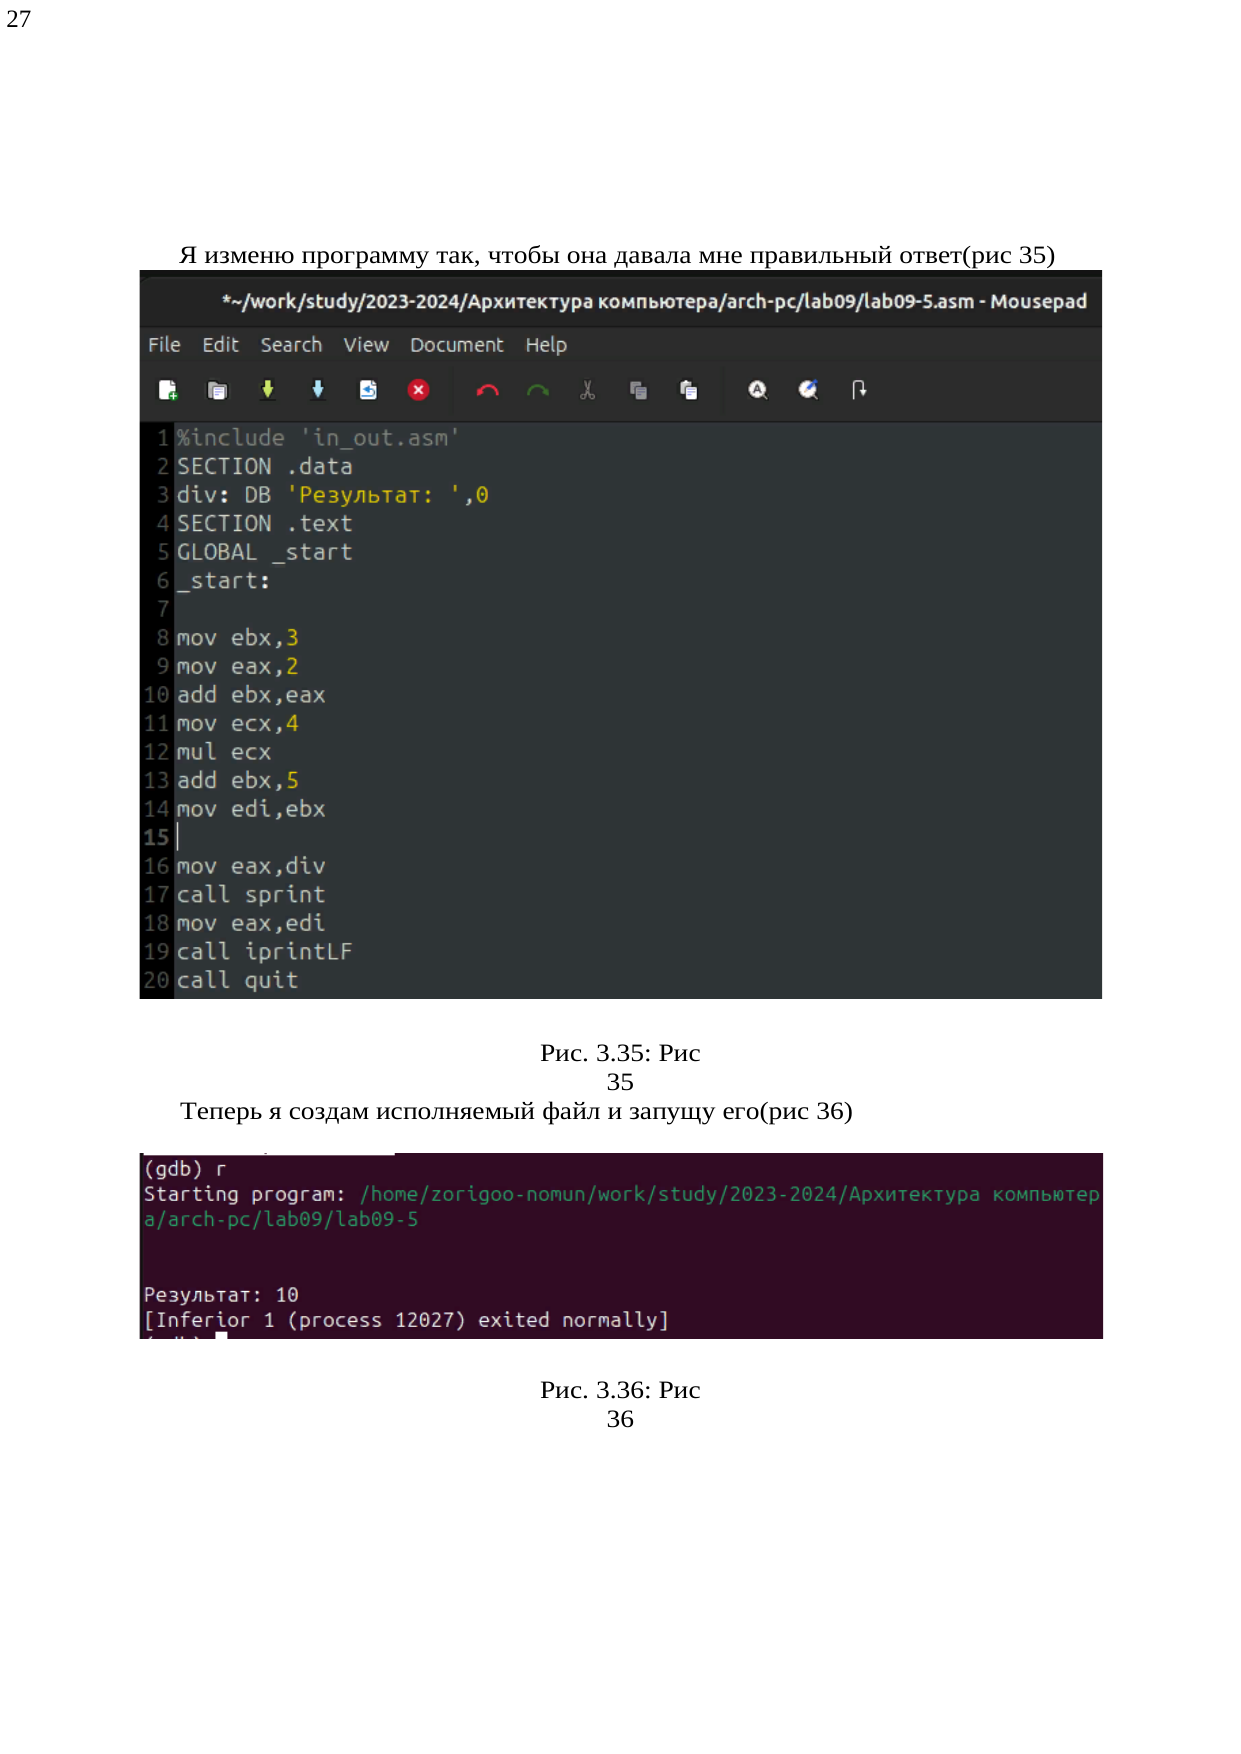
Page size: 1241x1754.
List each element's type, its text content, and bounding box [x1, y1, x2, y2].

text Я изменю программу так, чтобы она давала мне правильный ответ(рис 35) [179, 240, 1055, 269]
text Рис. 3.36: Рис 36 [523, 1375, 717, 1433]
picture [139, 270, 1103, 999]
picture [139, 1153, 1104, 1339]
text Теперь я создам исполняемый файл и запущу его(рис 36) [180, 1096, 1103, 1124]
text Рис. 3.35: Рис 35 [523, 1038, 717, 1096]
